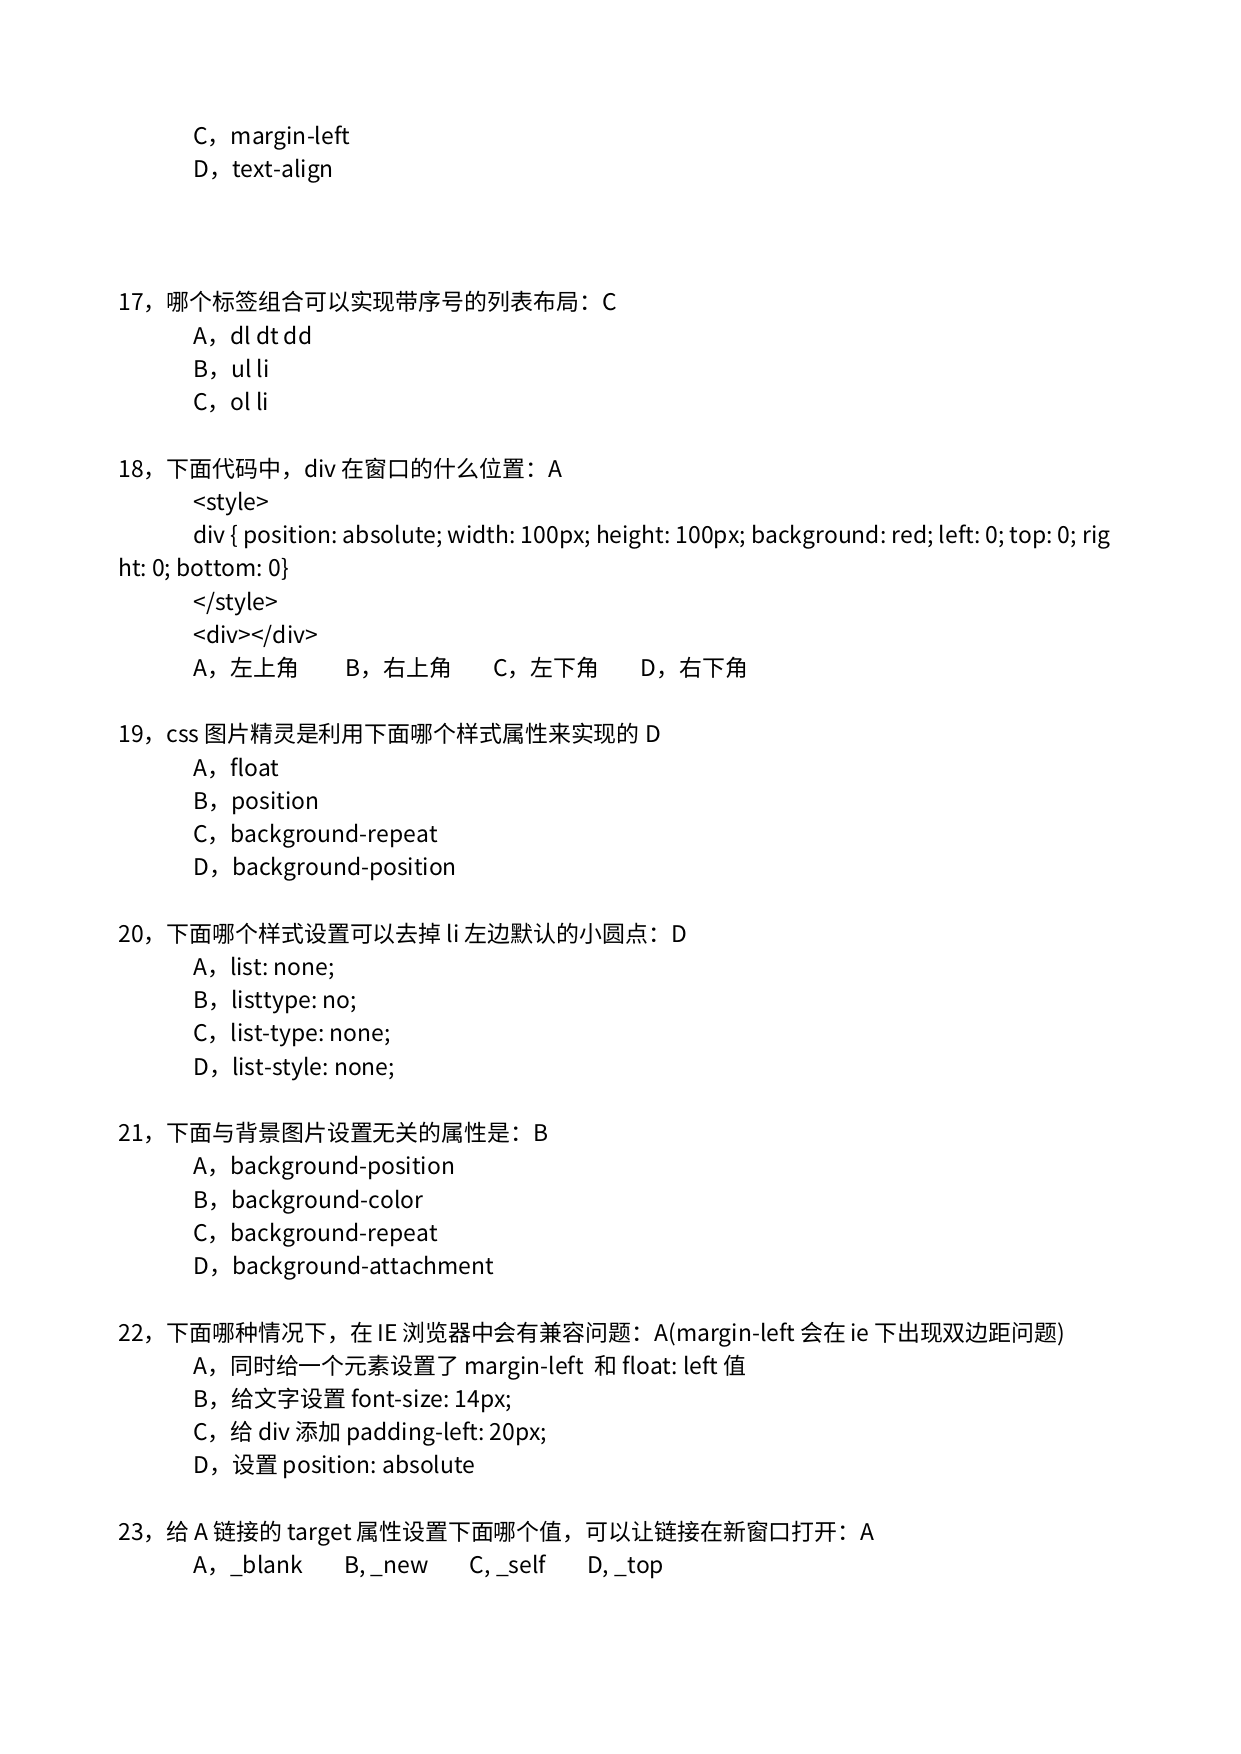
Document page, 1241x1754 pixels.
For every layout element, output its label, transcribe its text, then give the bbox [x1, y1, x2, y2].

text A，同时给一个元素设置了 margin-left 和 float: left 值 [118, 1348, 1122, 1381]
text 23，给 A 链接的target属性设置下面哪个值，可以让链接在新窗口打开：A [118, 1514, 1122, 1547]
text C，list-type: none; [118, 1015, 1122, 1048]
text C，background-repeat [118, 816, 1122, 849]
text B，position [118, 783, 1122, 816]
text 18，下面代码中，div 在窗口的什么位置：A [118, 450, 1122, 484]
text D，background-position [118, 849, 1122, 882]
text 19，css图片精灵是利用下面哪个样式属性来实现的 D [118, 716, 1122, 749]
text B，listtype: no; [118, 982, 1122, 1015]
text A，float [118, 749, 1122, 783]
text C，给div添加 padding-left: 20px; [118, 1414, 1122, 1447]
text 22，下面哪种情况下，在IE浏览器中会有兼容问题：A(margin-left会在ie下出现双边距问题) [118, 1314, 1122, 1348]
text B，给文字设置 font-size: 14px; [118, 1381, 1122, 1414]
text <style> [118, 484, 1122, 517]
text D，background-attachment [118, 1248, 1122, 1281]
text C，margin-left [118, 118, 1122, 151]
text C，ol li [118, 384, 1122, 417]
text 21，下面与背景图片设置无关的属性是：B [118, 1115, 1122, 1148]
text <div></div> [118, 617, 1122, 650]
text div { position: absolute; width: 100px; height: 100px; background: red; left: 0; top: 0; right: 0; bottom: 0} [118, 517, 1122, 583]
text B，background-color [118, 1181, 1122, 1215]
text A，左上角 B，右上角 C，左下角 D，右下角 [118, 650, 1122, 683]
text 20，下面哪个样式设置可以去掉 li 左边默认的小圆点：D [118, 916, 1122, 949]
text D，list-style: none; [118, 1048, 1122, 1082]
text D，设置 position: absolute [118, 1447, 1122, 1481]
text 17，哪个标签组合可以实现带序号的列表布局：C [118, 284, 1122, 317]
text A，_blank B, _new C, _self D, _top [118, 1547, 1122, 1580]
text C，background-repeat [118, 1215, 1122, 1248]
text A，dl dt dd [118, 317, 1122, 351]
text B，ul li [118, 351, 1122, 384]
text D，text-align [118, 151, 1122, 184]
text </style> [118, 583, 1122, 617]
text A，background-position [118, 1148, 1122, 1181]
text A，list: none; [118, 949, 1122, 982]
